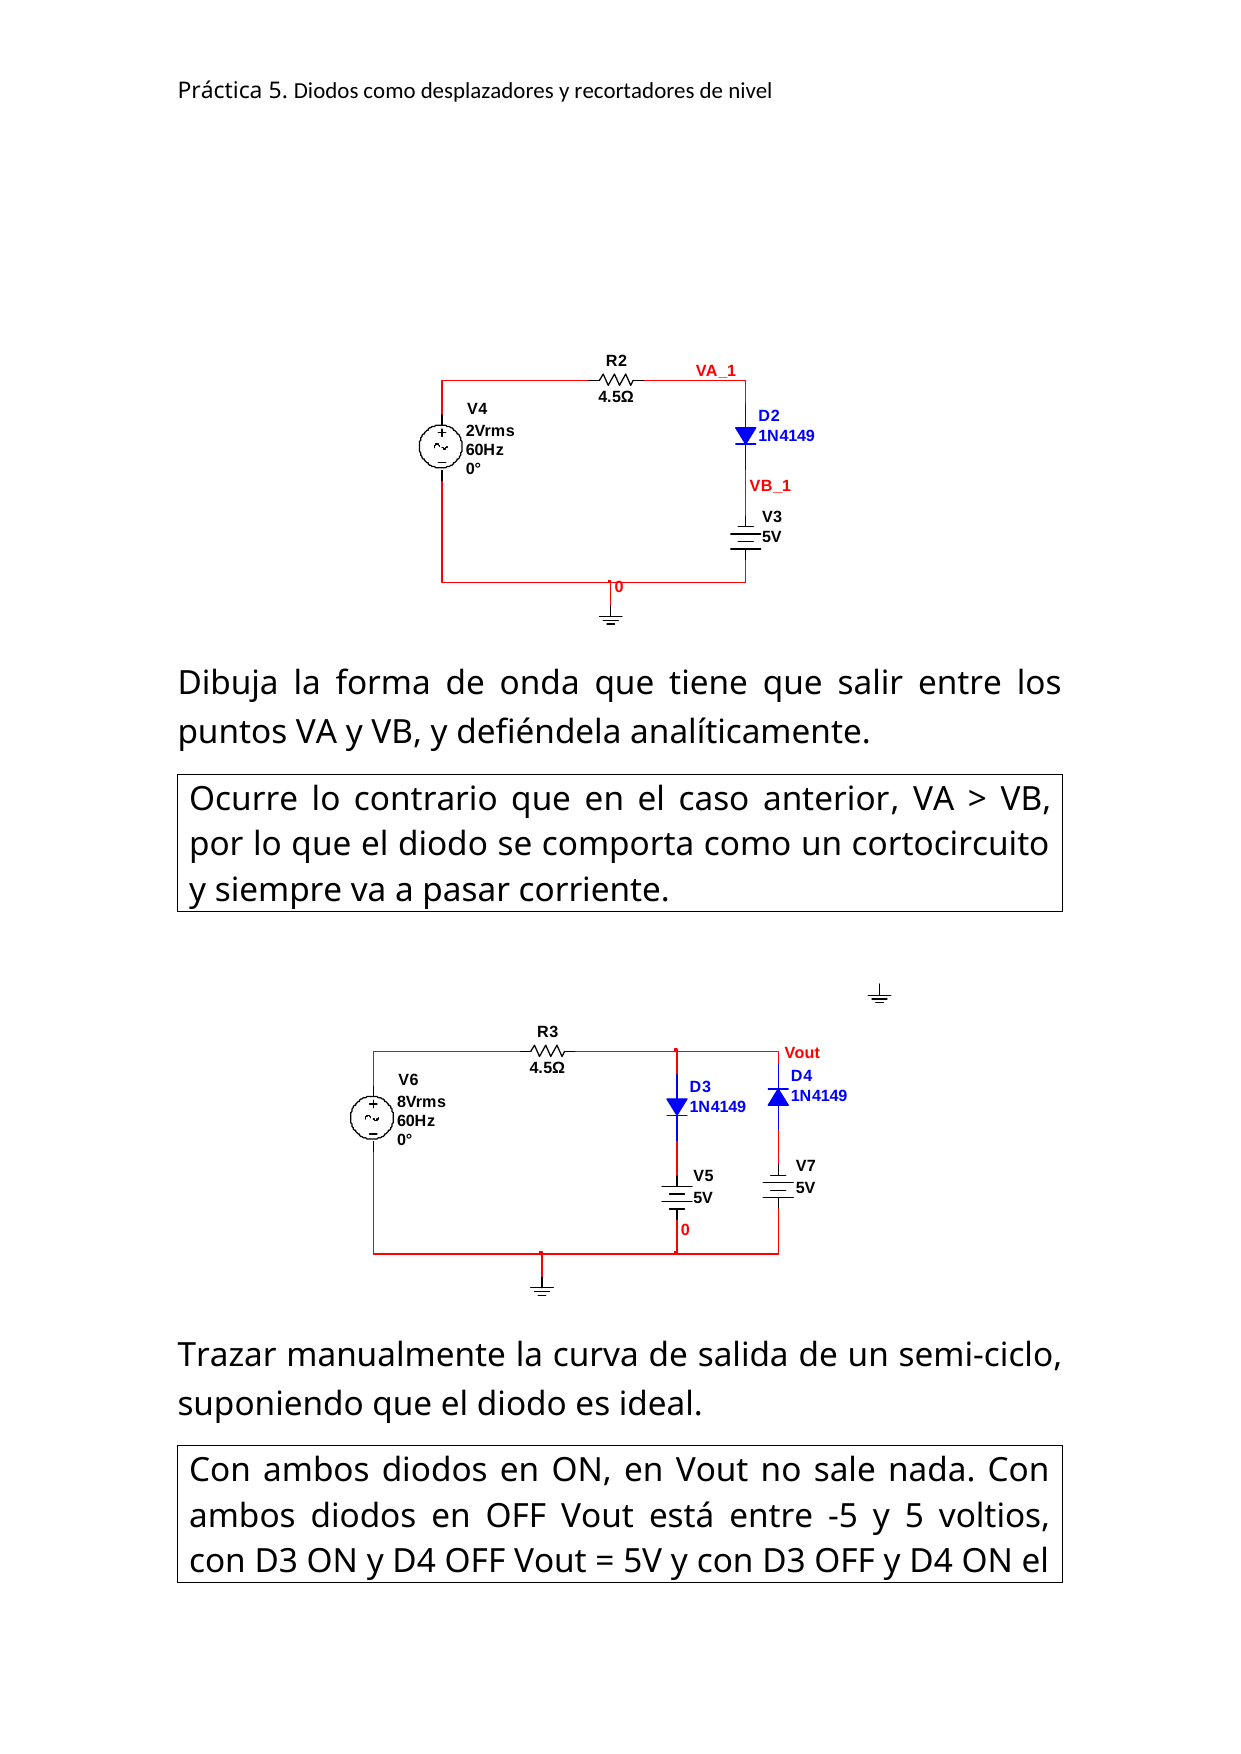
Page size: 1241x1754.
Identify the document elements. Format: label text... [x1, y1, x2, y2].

text Dibuja la forma de onda que tiene que salir entre los puntos VA y VB, y defiéndela analíticamente. [177, 659, 1063, 753]
text Trazar manualmente la curva de salida de un semi-ciclo, suponiendo que el diodo es ideal. [177, 1330, 1063, 1425]
